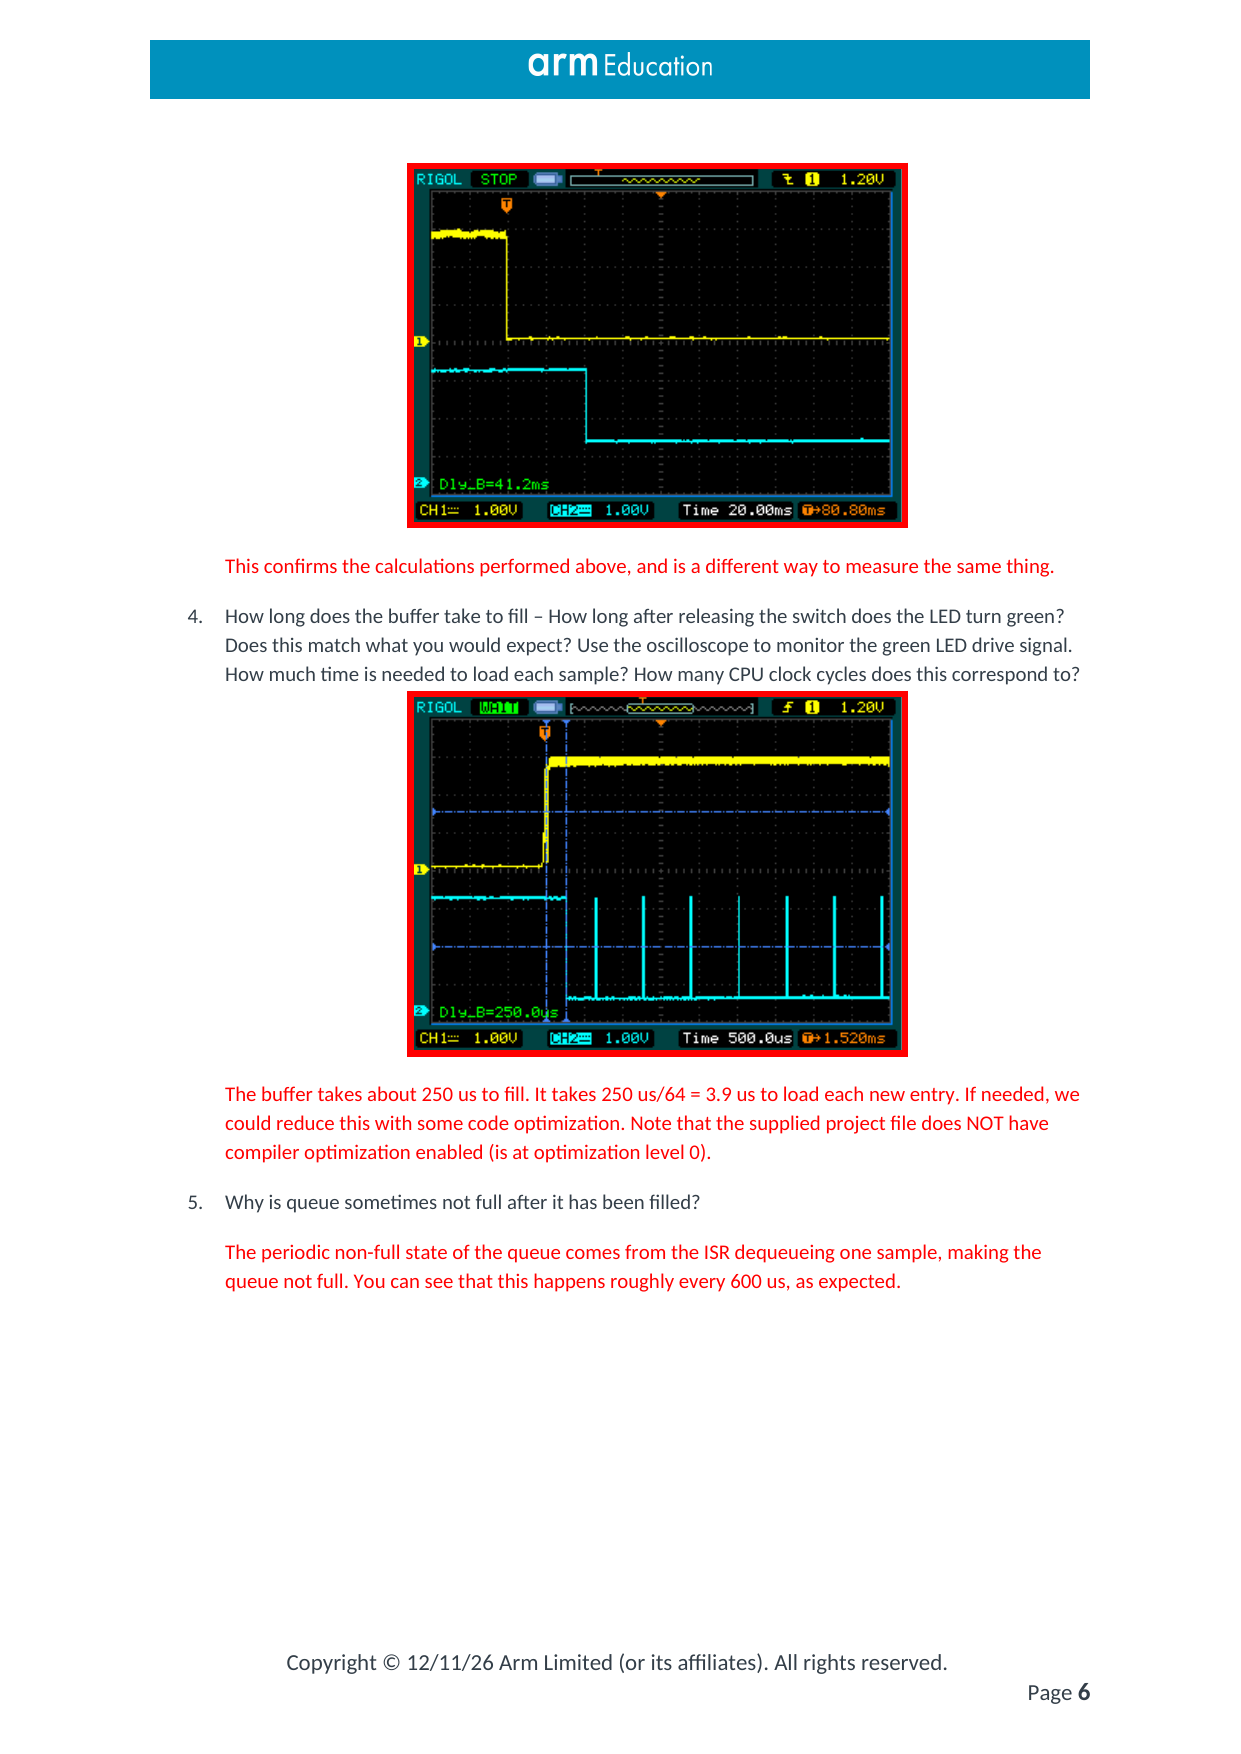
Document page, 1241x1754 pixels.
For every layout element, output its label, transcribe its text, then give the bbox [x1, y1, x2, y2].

picture [529, 54, 548, 75]
picture [554, 54, 566, 75]
picture [414, 169, 902, 522]
list How long does the buffer take to fill – How long after releasing the switch does the LED turn green? Does this match what you would expect? Use the oscilloscope to monitor the green LED drive signal. How much time is needed to load each sample? How many CPU clock cycles does this correspond to? [187, 603, 1090, 687]
picture [675, 58, 679, 75]
picture [606, 55, 615, 75]
picture [414, 697, 902, 1050]
list Why is queue sometimes not full after it has been filled? [187, 1189, 1090, 1215]
picture [570, 54, 597, 75]
text This confirms the calculations performed above, and is a different way to measure the same thing. [225, 553, 1090, 578]
text The buffer takes about 250 us to fill. It takes 250 us/64 = 3.9 us to load each new entry. If needed, we could reduce this with some code optimization. Note that the supplied project file does NOT have compiler optimization enabled (is at optimization level 0). [225, 1081, 1090, 1165]
text The periodic non-full state of the queue comes from the ISR dequeueing one sample, making the queue not full. You can see that this happens roughly every 600 us, as expected. [225, 1239, 1090, 1294]
